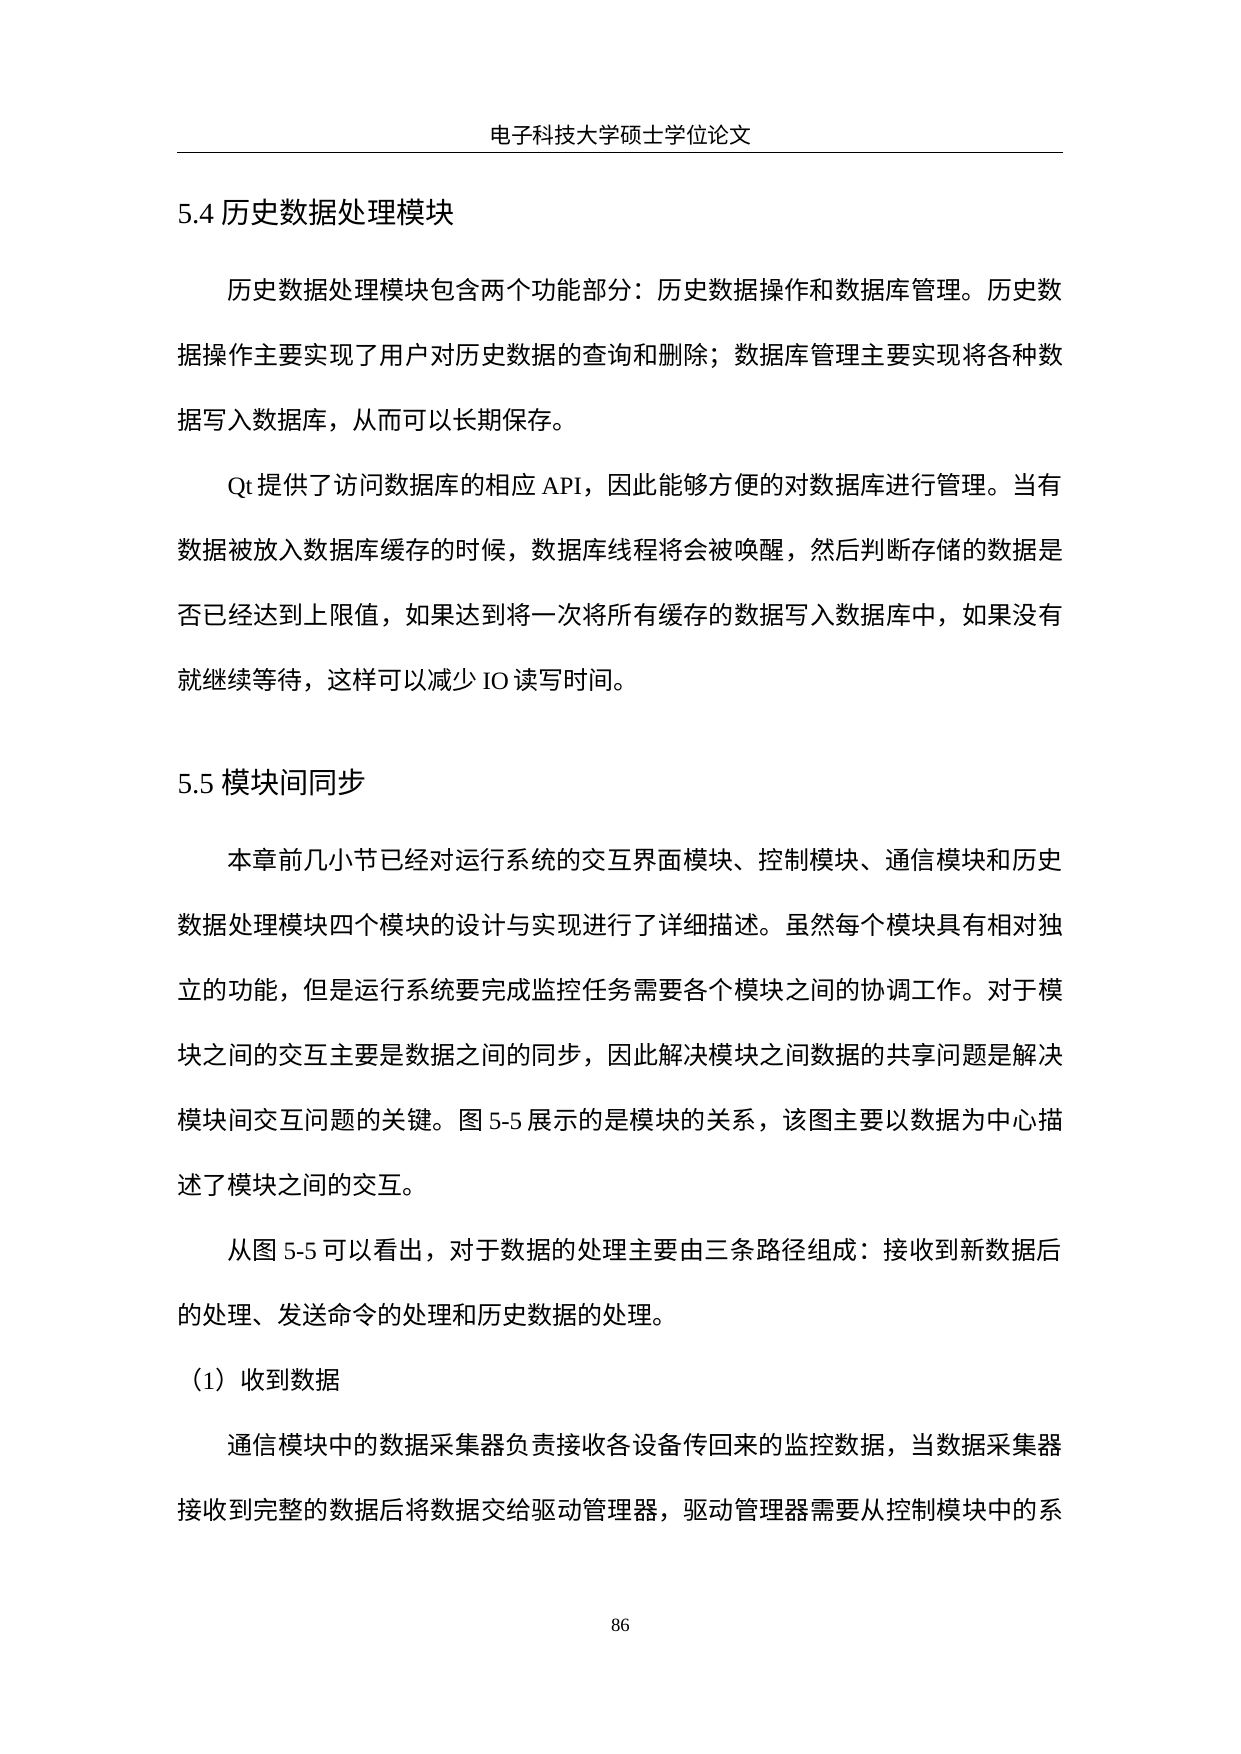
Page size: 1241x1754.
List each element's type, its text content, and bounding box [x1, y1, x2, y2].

text 本章前几小节已经对运行系统的交互界面模块、控制模块、通信模块和历史数据处理模块四个模块的设计与实现进行了详细描述。虽然每个模块具有相对独立的功能，但是运行系统要完成监控任务需要各个模块之间的协调工作。对于模块之间的交互主要是数据之间的同步，因此解决模块之间数据的共享问题是解决模块间交互问题的关键。图5-5展示的是模块的关系，该图主要以数据为中心描述了模块之间的交互。 [177, 826, 1063, 1216]
text 5.5 模块间同步 [177, 748, 1063, 813]
text 5.4 历史数据处理模块 [177, 178, 1063, 243]
text （1）收到数据 [177, 1346, 1063, 1411]
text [177, 1411, 1063, 1541]
text 历史数据处理模块包含两个功能部分：历史数据操作和数据库管理。历史数据操作主要实现了用户对历史数据的查询和删除；数据库管理主要实现将各种数据写入数据库，从而可以长期保存。 [177, 256, 1063, 451]
text 从图5-5可以看出，对于数据的处理主要由三条路径组成：接收到新数据后的处理、发送命令的处理和历史数据的处理。 [177, 1216, 1063, 1346]
text Qt提供了访问数据库的相应API，因此能够方便的对数据库进行管理。当有数据被放入数据库缓存的时候，数据库线程将会被唤醒，然后判断存储的数据是否已经达到上限值，如果达到将一次将所有缓存的数据写入数据库中，如果没有就继续等待，这样可以减少IO读写时间。 [177, 451, 1063, 711]
